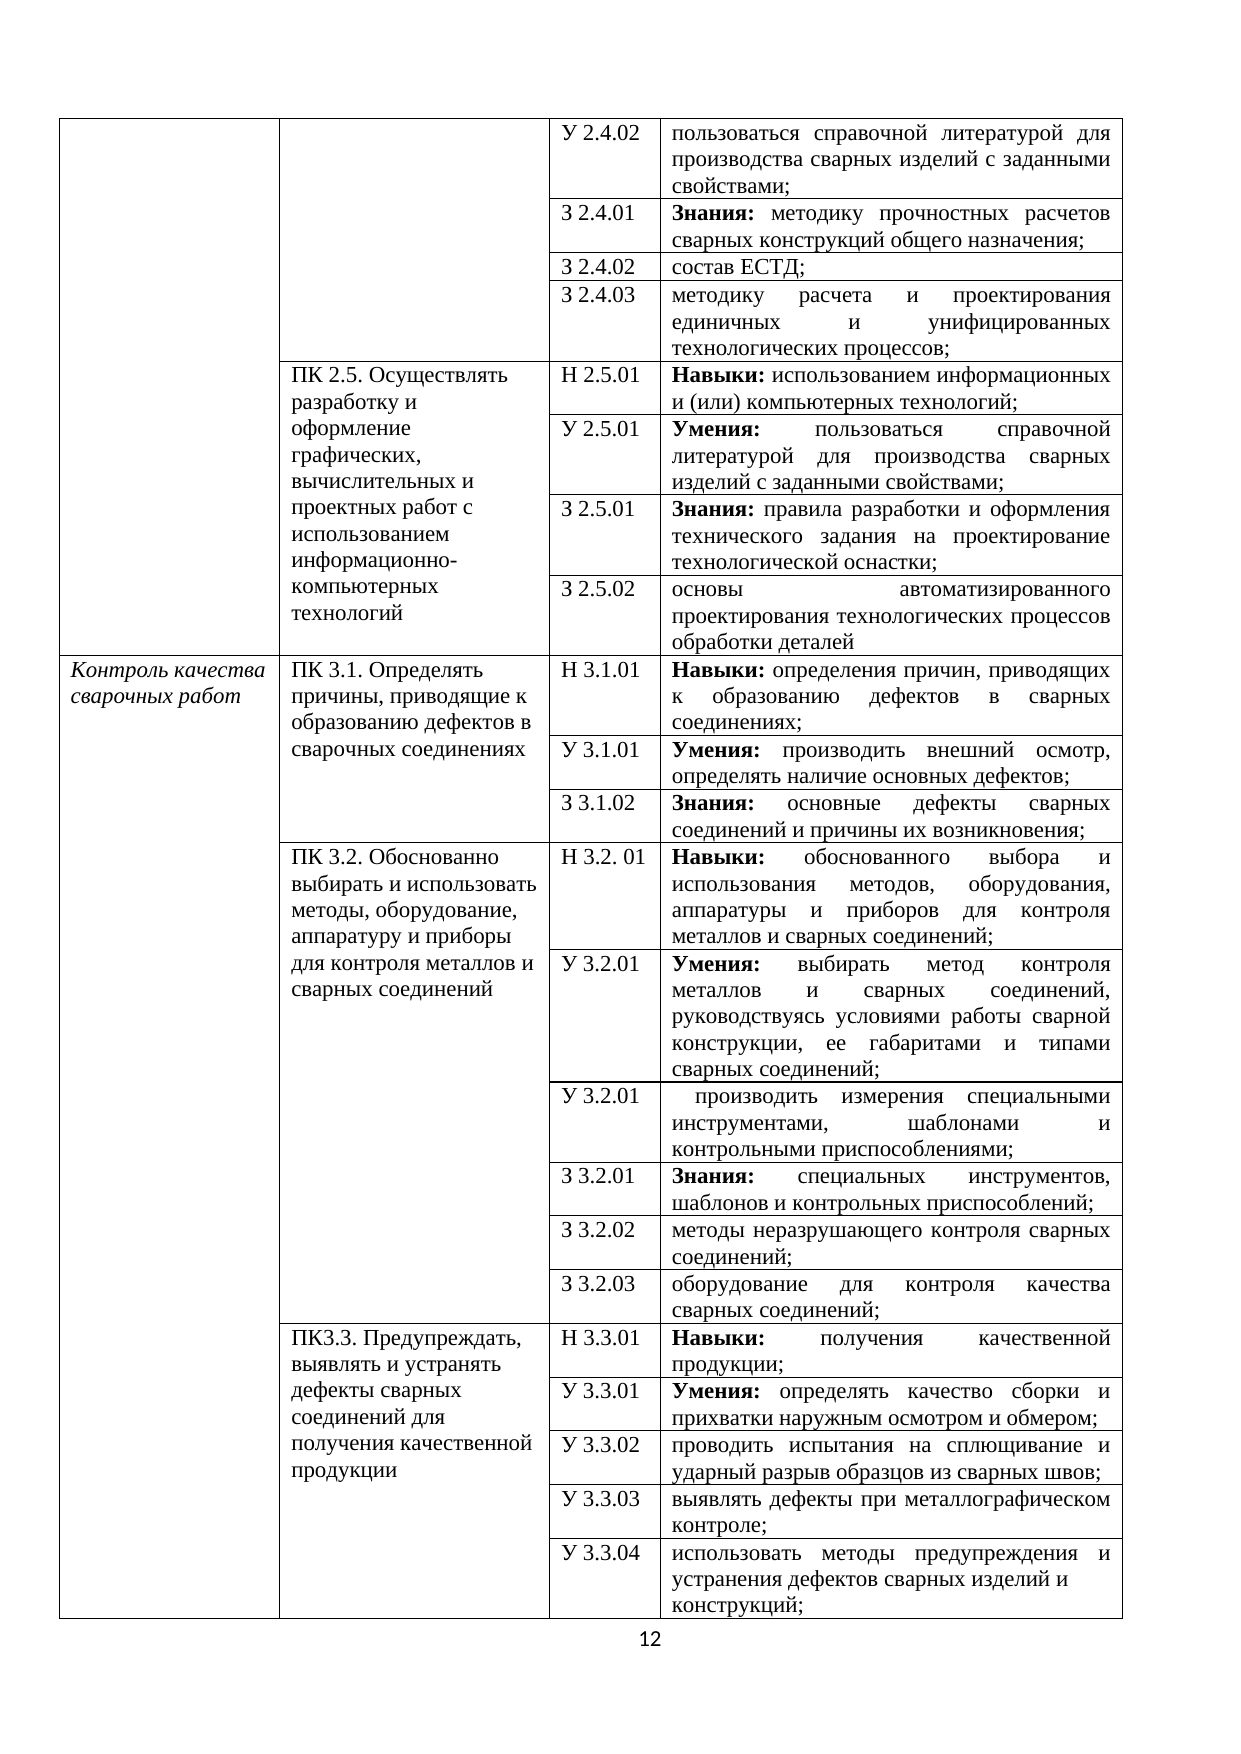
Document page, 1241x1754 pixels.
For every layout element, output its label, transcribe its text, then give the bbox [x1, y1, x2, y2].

table_cell Навыки: получения качественной продукции; [661, 1324, 1122, 1377]
table_cell использовать методы предупреждения и устранения дефектов сварных изделий и конструкций; [661, 1539, 1122, 1618]
table_cell З 2.4.02 [550, 253, 660, 280]
table_cell Н 2.5.01 [550, 362, 660, 414]
table_cell состав ЕСТД; [661, 253, 1122, 280]
table_cell У 2.5.01 [550, 415, 660, 494]
table_cell З 2.5.01 [550, 495, 660, 574]
table_cell ПК 3.2. Обоснованно выбирать и использовать методы, оборудование, аппаратуру и приборы для контроля металлов и сварных соединений [280, 843, 549, 1323]
table_cell З 2.4.03 [550, 281, 660, 361]
table_cell основы автоматизированного проектирования технологических процессов обработки деталей [661, 576, 1122, 654]
table_cell Навыки: использованием информационных и (или) компьютерных технологий; [661, 362, 1122, 414]
table_cell У 3.3.04 [550, 1539, 660, 1618]
table_cell Навыки: определения причин, приводящих к образованию дефектов в сварных соединениях; [661, 656, 1122, 735]
table_cell Контроль качества сварочных работ [60, 656, 279, 1618]
table_cell проводить испытания на сплющивание и ударный разрыв образцов из сварных швов; [661, 1431, 1122, 1484]
table_cell У 3.2.01 [550, 1083, 660, 1162]
table_cell У 3.3.03 [550, 1485, 660, 1538]
table_cell Знания: основные дефекты сварных соединений и причины их возникновения; [661, 790, 1122, 842]
table_cell У 2.4.02 [550, 119, 660, 198]
table_cell Навыки: обоснованного выбора и использования методов, оборудования, аппаратуры и приборов для контроля металлов и сварных соединений; [661, 843, 1122, 949]
table_cell З 3.2.01 [550, 1163, 660, 1215]
table_cell Н 3.2. 01 [550, 843, 660, 949]
table_cell методы неразрушающего контроля сварных соединений; [661, 1216, 1122, 1269]
table_cell пользоваться справочной литературой для производства сварных изделий с заданными свойствами; [661, 119, 1122, 198]
table_cell Знания: специальных инструментов, шаблонов и контрольных приспособлений; [661, 1163, 1122, 1215]
table_cell Умения: выбирать метод контроля металлов и сварных соединений, руководствуясь условиями работы сварной конструкции, ее габаритами и типами сварных соединений; [661, 950, 1122, 1081]
table_cell У 3.3.01 [550, 1378, 660, 1430]
table_cell ПК3.3. Предупреждать, выявлять и устранять дефекты сварных соединений для получения качественной продукции [280, 1324, 549, 1618]
table_cell Умения: определять качество сборки и прихватки наружным осмотром и обмером; [661, 1378, 1122, 1430]
table_cell Н 3.3.01 [550, 1324, 660, 1377]
table_cell З 3.2.03 [550, 1270, 660, 1323]
table_cell З 2.4.01 [550, 199, 660, 252]
table_cell ПК 3.1. Определять причины, приводящие к образованию дефектов в сварочных соединениях [280, 656, 549, 842]
table_cell производить измерения специальными инструментами, шаблонами и контрольными приспособлениями; [661, 1083, 1122, 1162]
table_cell У 3.3.02 [550, 1431, 660, 1484]
table_cell Знания: правила разработки и оформления технического задания на проектирование технологической оснастки; [661, 495, 1122, 574]
table_cell З 3.1.02 [550, 790, 660, 842]
table_cell З 2.5.02 [550, 576, 660, 654]
table_cell У 3.1.01 [550, 736, 660, 788]
table_cell выявлять дефекты при металлографическом контроле; [661, 1485, 1122, 1538]
table_cell Н 3.1.01 [550, 656, 660, 735]
table_cell Умения: пользоваться справочной литературой для производства сварных изделий с заданными свойствами; [661, 415, 1122, 494]
table_cell методику расчета и проектирования единичных и унифицированных технологических процессов; [661, 281, 1122, 361]
table_cell Умения: производить внешний осмотр, определять наличие основных дефектов; [661, 736, 1122, 788]
table_cell У 3.2.01 [550, 950, 660, 1081]
table_cell З 3.2.02 [550, 1216, 660, 1269]
table_cell ПК 2.5. Осуществлять разработку и оформление графических, вычислительных и проектных работ с использованием информационно-компьютерных технологий [280, 362, 549, 654]
table_cell Знания: методику прочностных расчетов сварных конструкций общего назначения; [661, 199, 1122, 252]
table_cell оборудование для контроля качества сварных соединений; [661, 1270, 1122, 1323]
